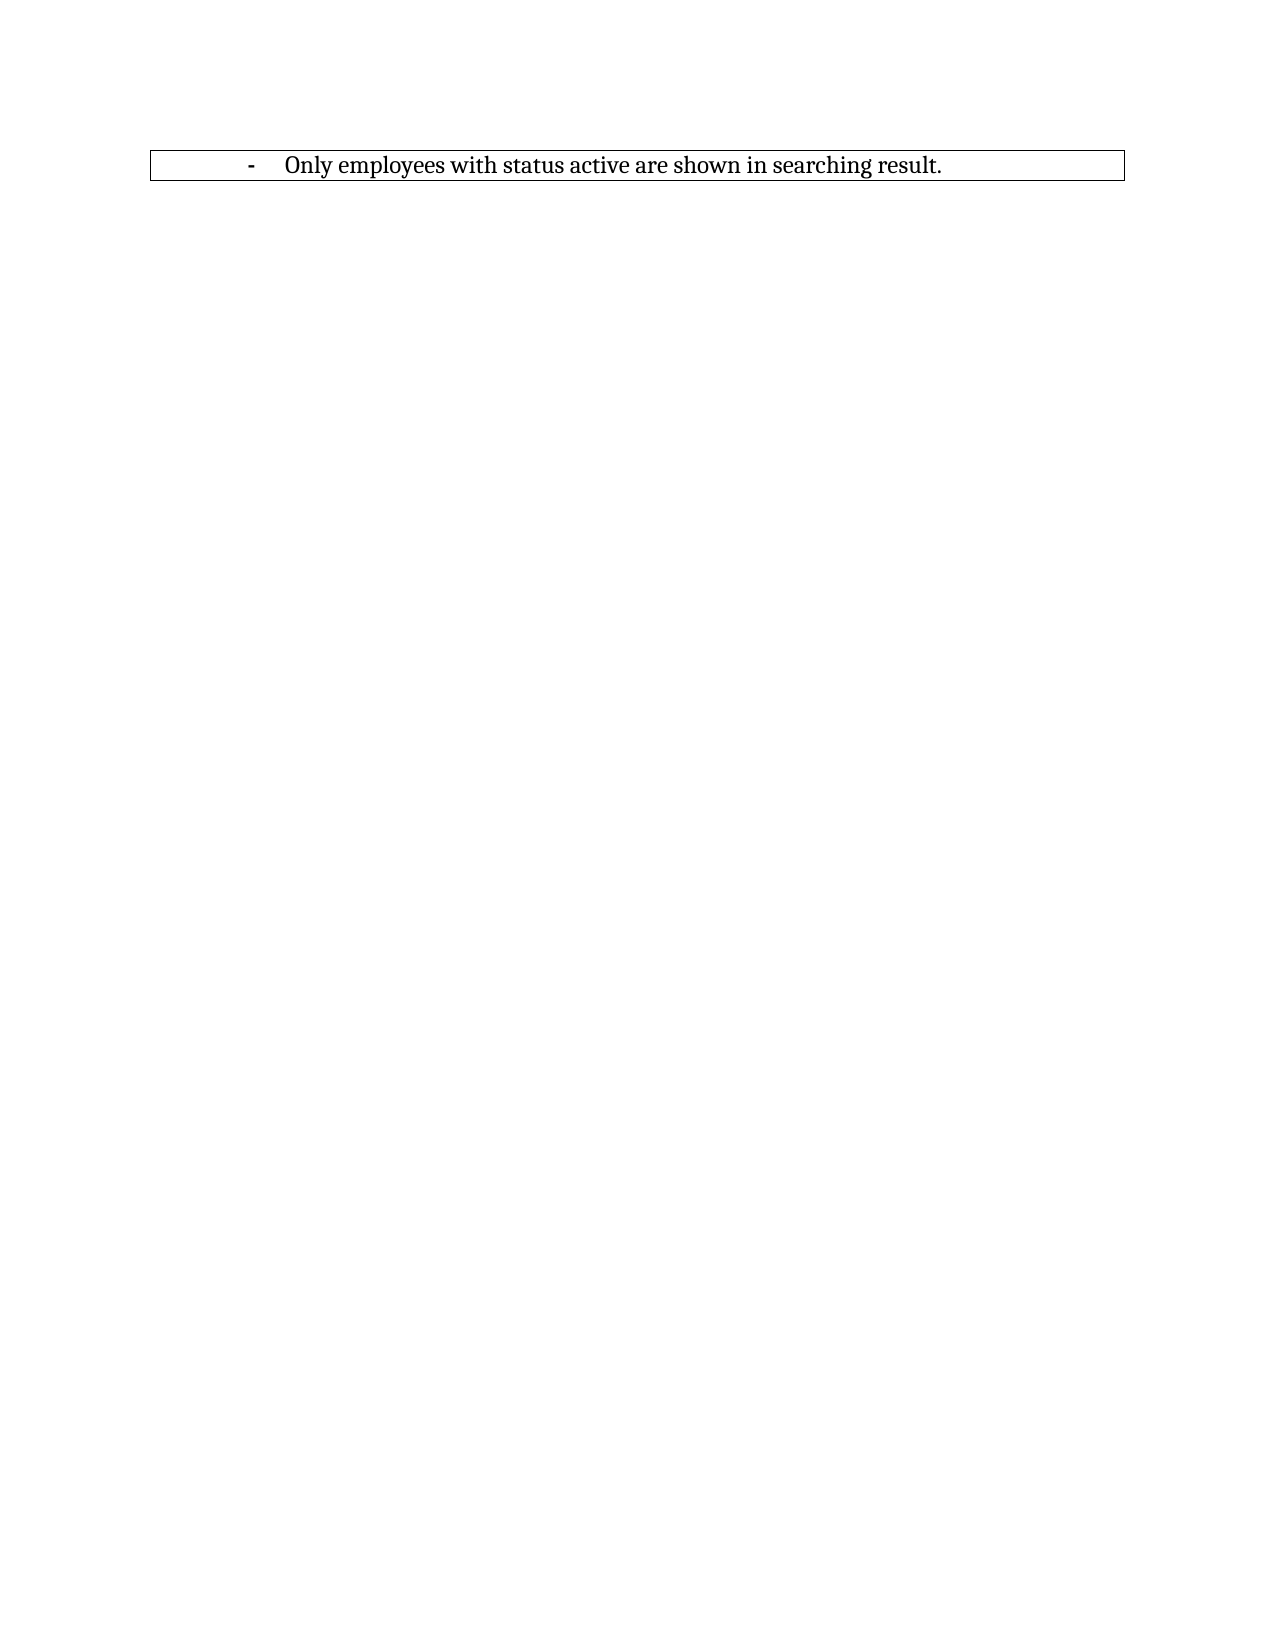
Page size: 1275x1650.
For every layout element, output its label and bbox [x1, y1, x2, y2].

table_cell [151, 151, 1124, 180]
